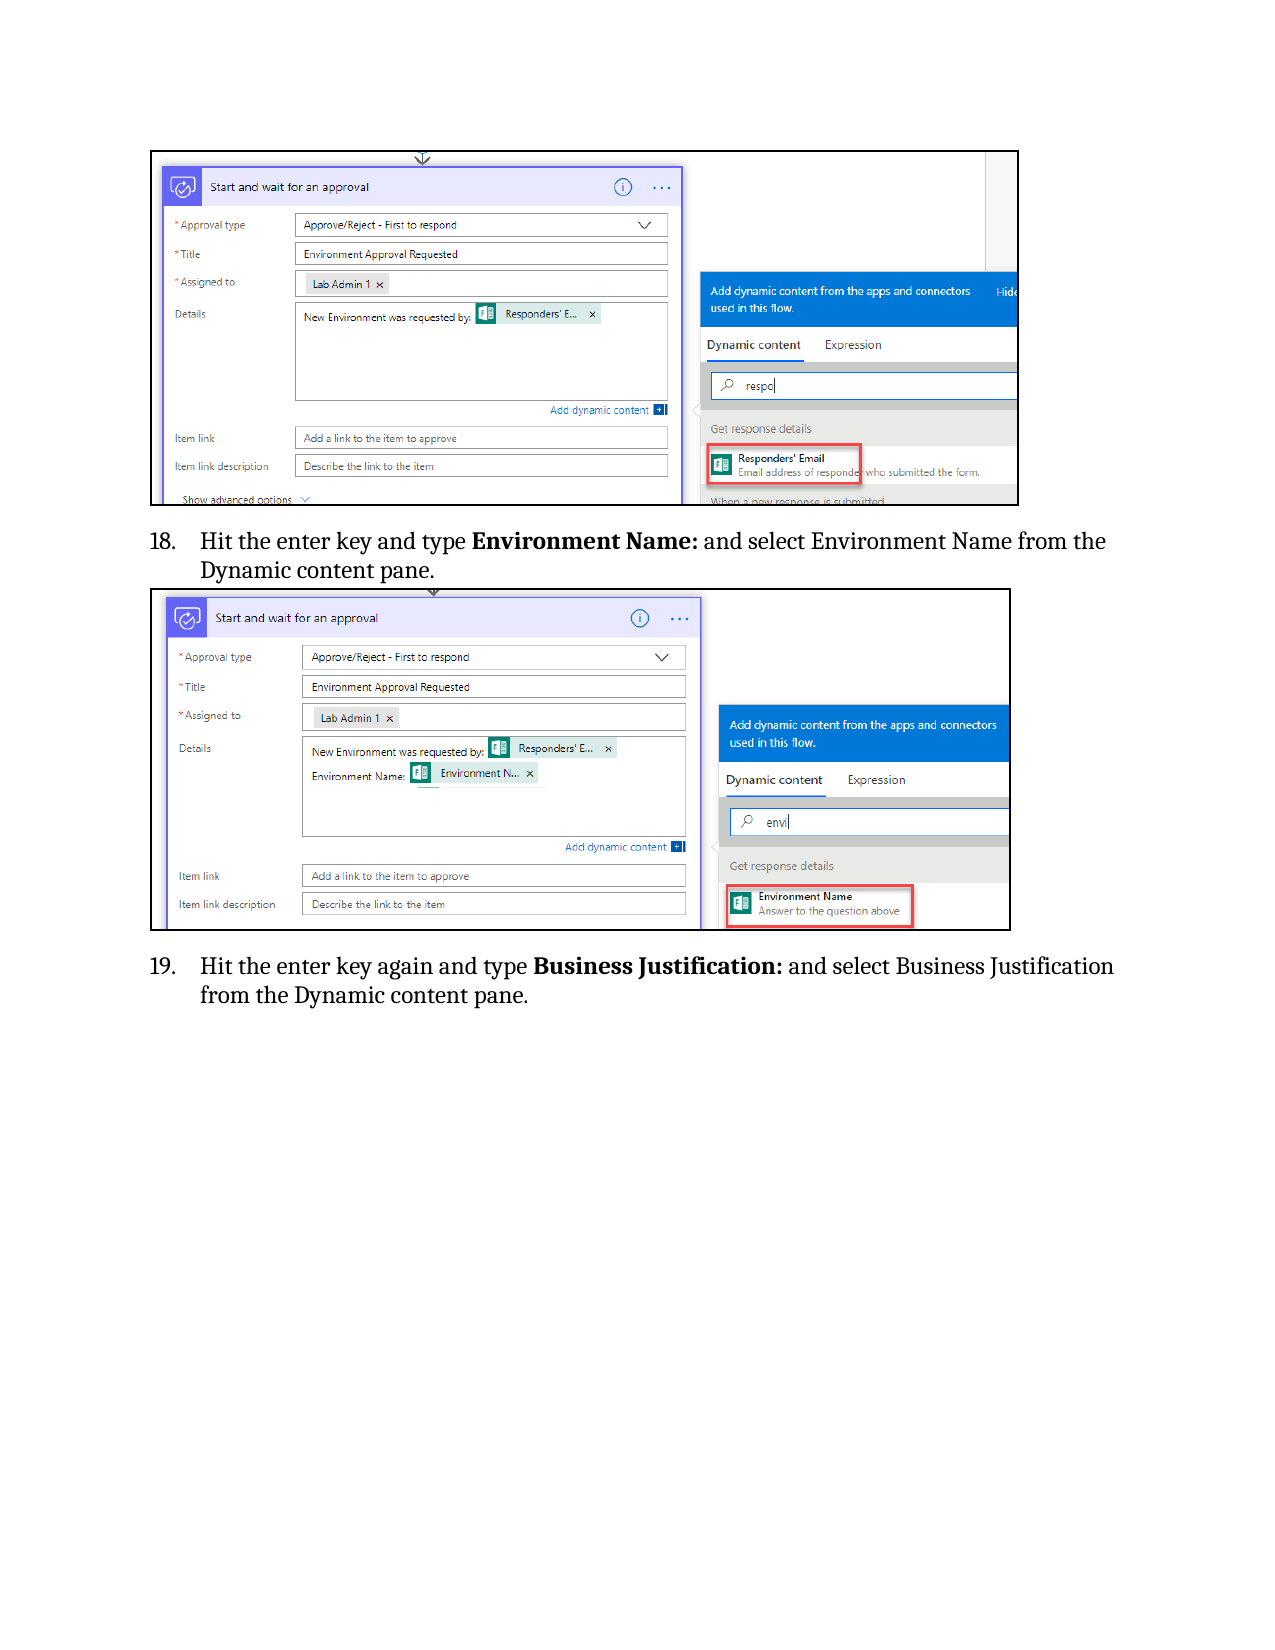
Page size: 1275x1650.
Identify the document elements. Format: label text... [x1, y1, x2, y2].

list Hit the enter key and type Environment Name: and select Environment Name from the Dynamic content pane. [150, 527, 1125, 584]
picture [152, 152, 1017, 504]
list Hit the enter key again and type Business Justification: and select Business Justification from the Dynamic content pane. [150, 952, 1125, 1009]
picture [152, 590, 1009, 929]
